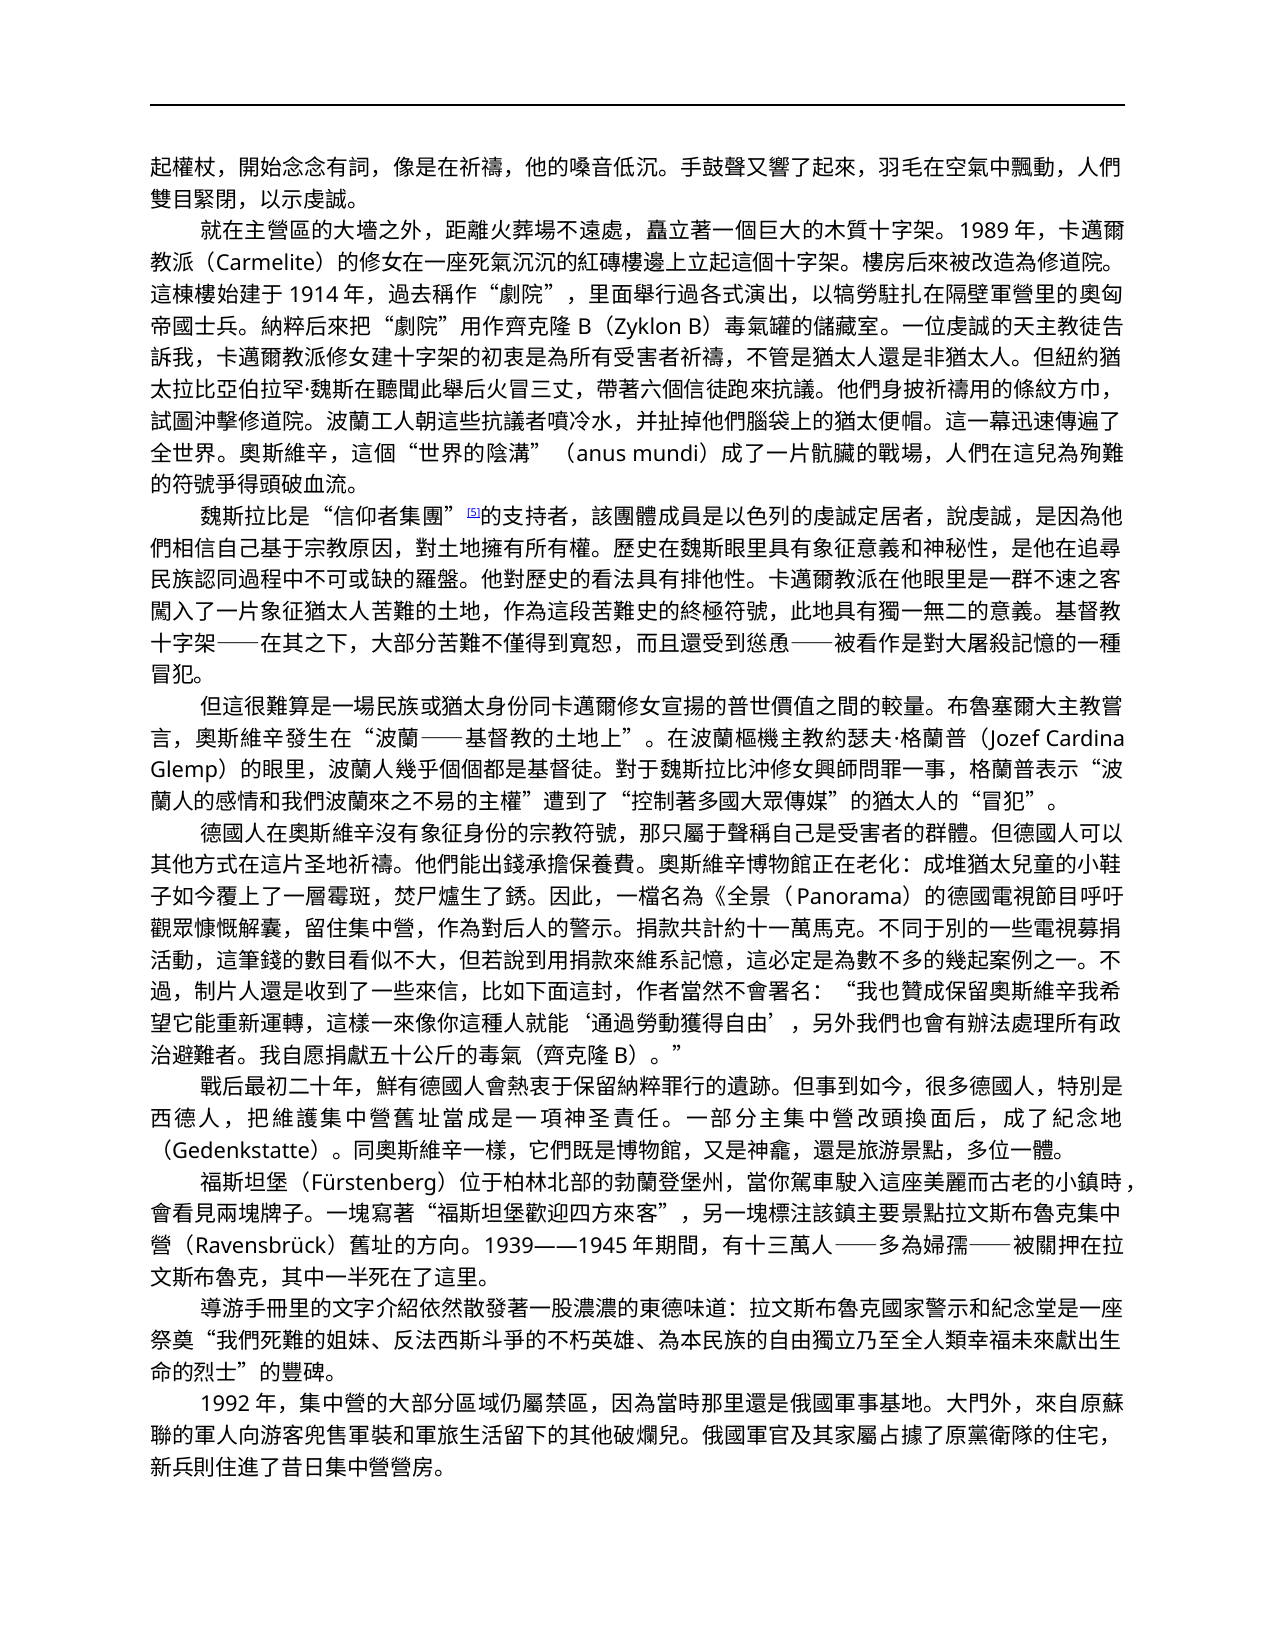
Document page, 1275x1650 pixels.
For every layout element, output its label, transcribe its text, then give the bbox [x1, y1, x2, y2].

text 但這很難算是一場民族或猶太身份同卡邁爾修女宣揚的普世價值之間的較量。布魯塞爾大主教嘗言，奧斯維辛發生在“波蘭——基督教的土地上”。在波蘭樞機主教約瑟夫·格蘭普（Jozef Cardina Glemp）的眼里，波蘭人幾乎個個都是基督徒。對于魏斯拉比沖修女興師問罪一事，格蘭普表示“波蘭人的感情和我們波蘭來之不易的主權”遭到了“控制著多國大眾傳媒”的猶太人的“冒犯”。 [150, 689, 1125, 816]
text 導游手冊里的文字介紹依然散發著一股濃濃的東德味道：拉文斯布魯克國家警示和紀念堂是一座祭奠“我們死難的姐妹、反法西斯斗爭的不朽英雄、為本民族的自由獨立乃至全人類幸福未來獻出生命的烈士”的豐碑。 [150, 1291, 1125, 1386]
text 福斯坦堡（Fürstenberg）位于柏林北部的勃蘭登堡州，當你駕車駛入這座美麗而古老的小鎮時，會看見兩塊牌子。一塊寫著“福斯坦堡歡迎四方來客”，另一塊標注該鎮主要景點拉文斯布魯克集中營（Ravensbrück）舊址的方向。1939——1945年期間，有十三萬人——多為婦孺——被關押在拉文斯布魯克，其中一半死在了這里。 [150, 1164, 1125, 1291]
text 德國人在奧斯維辛沒有象征身份的宗教符號，那只屬于聲稱自己是受害者的群體。但德國人可以其他方式在這片圣地祈禱。他們能出錢承擔保養費。奧斯維辛博物館正在老化：成堆猶太兒童的小鞋子如今覆上了一層霉斑，焚尸爐生了銹。因此，一檔名為《全景（Panorama）的德國電視節目呼吁觀眾慷慨解囊，留住集中營，作為對后人的警示。捐款共計約十一萬馬克。不同于別的一些電視募捐活動，這筆錢的數目看似不大，但若說到用捐款來維系記憶，這必定是為數不多的幾起案例之一。不過，制片人還是收到了一些來信，比如下面這封，作者當然不會署名：“我也贊成保留奧斯維辛我希望它能重新運轉，這樣一來像你這種人就能‘通過勞動獲得自由’，另外我們也會有辦法處理所有政治避難者。我自愿捐獻五十公斤的毒氣（齊克隆B）。” [150, 816, 1125, 1069]
text 1992年，集中營的大部分區域仍屬禁區，因為當時那里還是俄國軍事基地。大門外，來自原蘇聯的軍人向游客兜售軍裝和軍旅生活留下的其他破爛兒。俄國軍官及其家屬占據了原黨衛隊的住宅，新兵則住進了昔日集中營營房。 [150, 1386, 1125, 1481]
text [150, 150, 1125, 213]
text 戰后最初二十年，鮮有德國人會熱衷于保留納粹罪行的遺跡。但事到如今，很多德國人，特別是西德人，把維護集中營舊址當成是一項神圣責任。一部分主集中營改頭換面后，成了紀念地（Gedenkstatte）。同奧斯維辛一樣，它們既是博物館，又是神龕，還是旅游景點，多位一體。 [150, 1069, 1125, 1164]
text 魏斯拉比是“信仰者集團”[5]的支持者，該團體成員是以色列的虔誠定居者，說虔誠，是因為他們相信自己基于宗教原因，對土地擁有所有權。歷史在魏斯眼里具有象征意義和神秘性，是他在追尋民族認同過程中不可或缺的羅盤。他對歷史的看法具有排他性。卡邁爾教派在他眼里是一群不速之客，闖入了一片象征猶太人苦難的土地，作為這段苦難史的終極符號，此地具有獨一無二的意義。基督教十字架——在其之下，大部分苦難不僅得到寬恕，而且還受到慫恿——被看作是對大屠殺記憶的一種冒犯。 [150, 499, 1125, 689]
text 就在主營區的大墻之外，距離火葬場不遠處，矗立著一個巨大的木質十字架。1989年，卡邁爾教派（Carmelite）的修女在一座死氣沉沉的紅磚樓邊上立起這個十字架。樓房后來被改造為修道院。這棟樓始建于1914年，過去稱作“劇院”，里面舉行過各式演出，以犒勞駐扎在隔壁軍營里的奧匈帝國士兵。納粹后來把“劇院”用作齊克隆B（Zyklon B）毒氣罐的儲藏室。一位虔誠的天主教徒告訴我，卡邁爾教派修女建十字架的初衷是為所有受害者祈禱，不管是猶太人還是非猶太人。但紐約猶太拉比亞伯拉罕·魏斯在聽聞此舉后火冒三丈，帶著六個信徒跑來抗議。他們身披祈禱用的條紋方巾，試圖沖擊修道院。波蘭工人朝這些抗議者噴冷水，并扯掉他們腦袋上的猶太便帽。這一幕迅速傳遍了全世界。奧斯維辛，這個“世界的陰溝”（anus mundi）成了一片骯臟的戰場，人們在這兒為殉難的符號爭得頭破血流。 [150, 213, 1125, 499]
